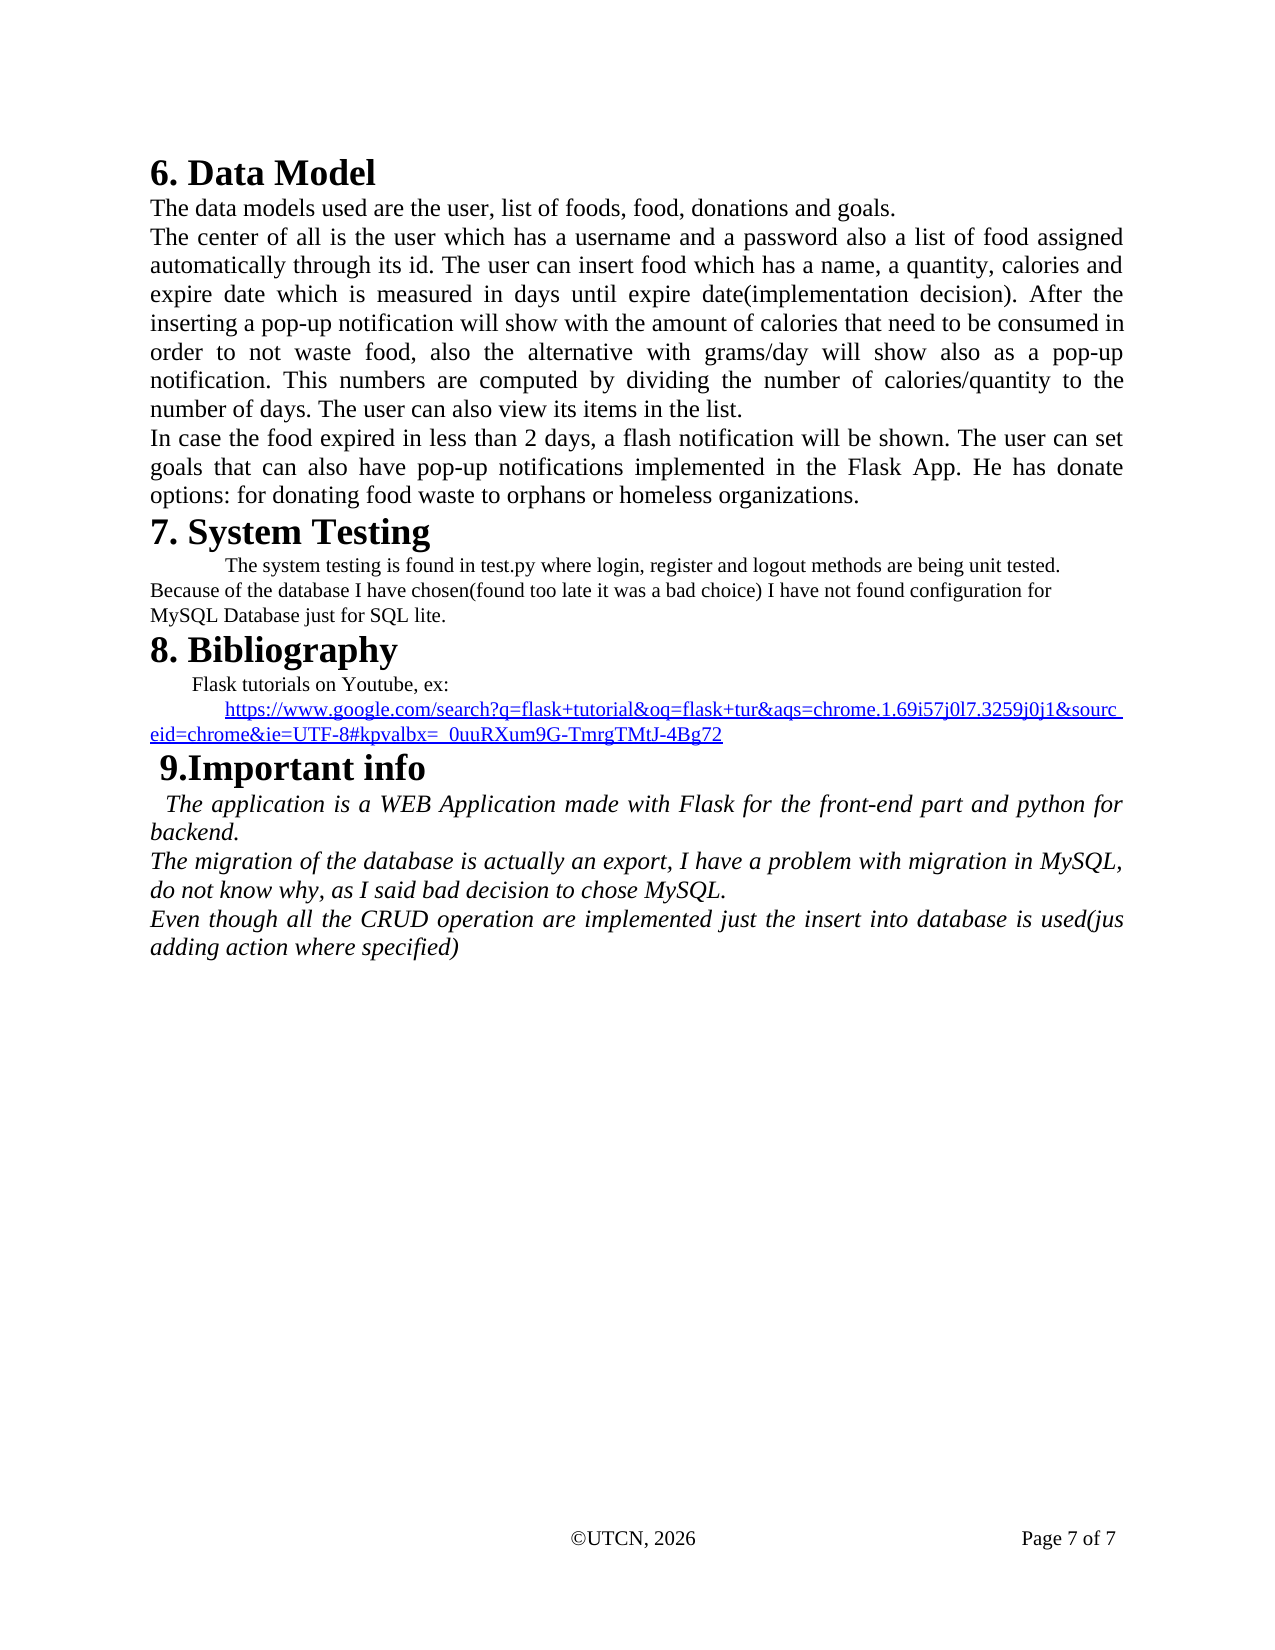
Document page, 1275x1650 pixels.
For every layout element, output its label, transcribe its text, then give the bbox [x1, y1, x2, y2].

text The system testing is found in test.py where login, register and logout methods are being unit tested. Because of the database I have chosen(found too late it was a bad choice) I have not found configuration for MySQL Database just for SQL lite. [150, 552, 1125, 627]
text The application is a WEB Application made with Flask for the front-end part and python for backend. [150, 789, 1125, 846]
text Even though all the CRUD operation are implemented just the insert into database is used(jus adding action where specified) [150, 904, 1125, 961]
title 6. Data Model [150, 150, 1125, 193]
text Flask tutorials on Youtube, ex: [150, 671, 1125, 696]
text In case the food expired in less than 2 days, a flash notification will be shown. The user can set goals that can also have pop-up notifications implemented in the Flask App. He has donate options: for donating food waste to orphans or homeless organizations. [150, 423, 1125, 509]
text https://www.google.com/search?q=flask+tutorial&oq=flask+tur&aqs=chrome.1.69i57j0l7.3259j0j1&sourc eid=chrome&ie=UTF-8#kpvalbx=_0uuRXum9G-TmrgTMtJ-4Bg72 [150, 696, 1125, 746]
title 9.Important info [150, 746, 1125, 789]
text The data models used are the user, list of foods, food, donations and goals. [150, 193, 1125, 222]
title 8. Bibliography [150, 627, 1125, 671]
title 7. System Testing [150, 509, 1125, 552]
text The migration of the database is actually an export, I have a problem with migration in MySQL, do not know why, as I said bad decision to chose MySQL. [150, 846, 1125, 904]
text The center of all is the user which has a username and a password also a list of food assigned automatically through its id. The user can insert food which has a name, a quantity, calories and expire date which is measured in days until expire date(implementation decision). After the inserting a pop-up notification will show with the amount of calories that need to be consumed in order to not waste food, also the alternative with grams/day will show also as a pop-up notification. This numbers are computed by dividing the number of calories/quantity to the number of days. The user can also view its items in the list. [150, 222, 1125, 423]
